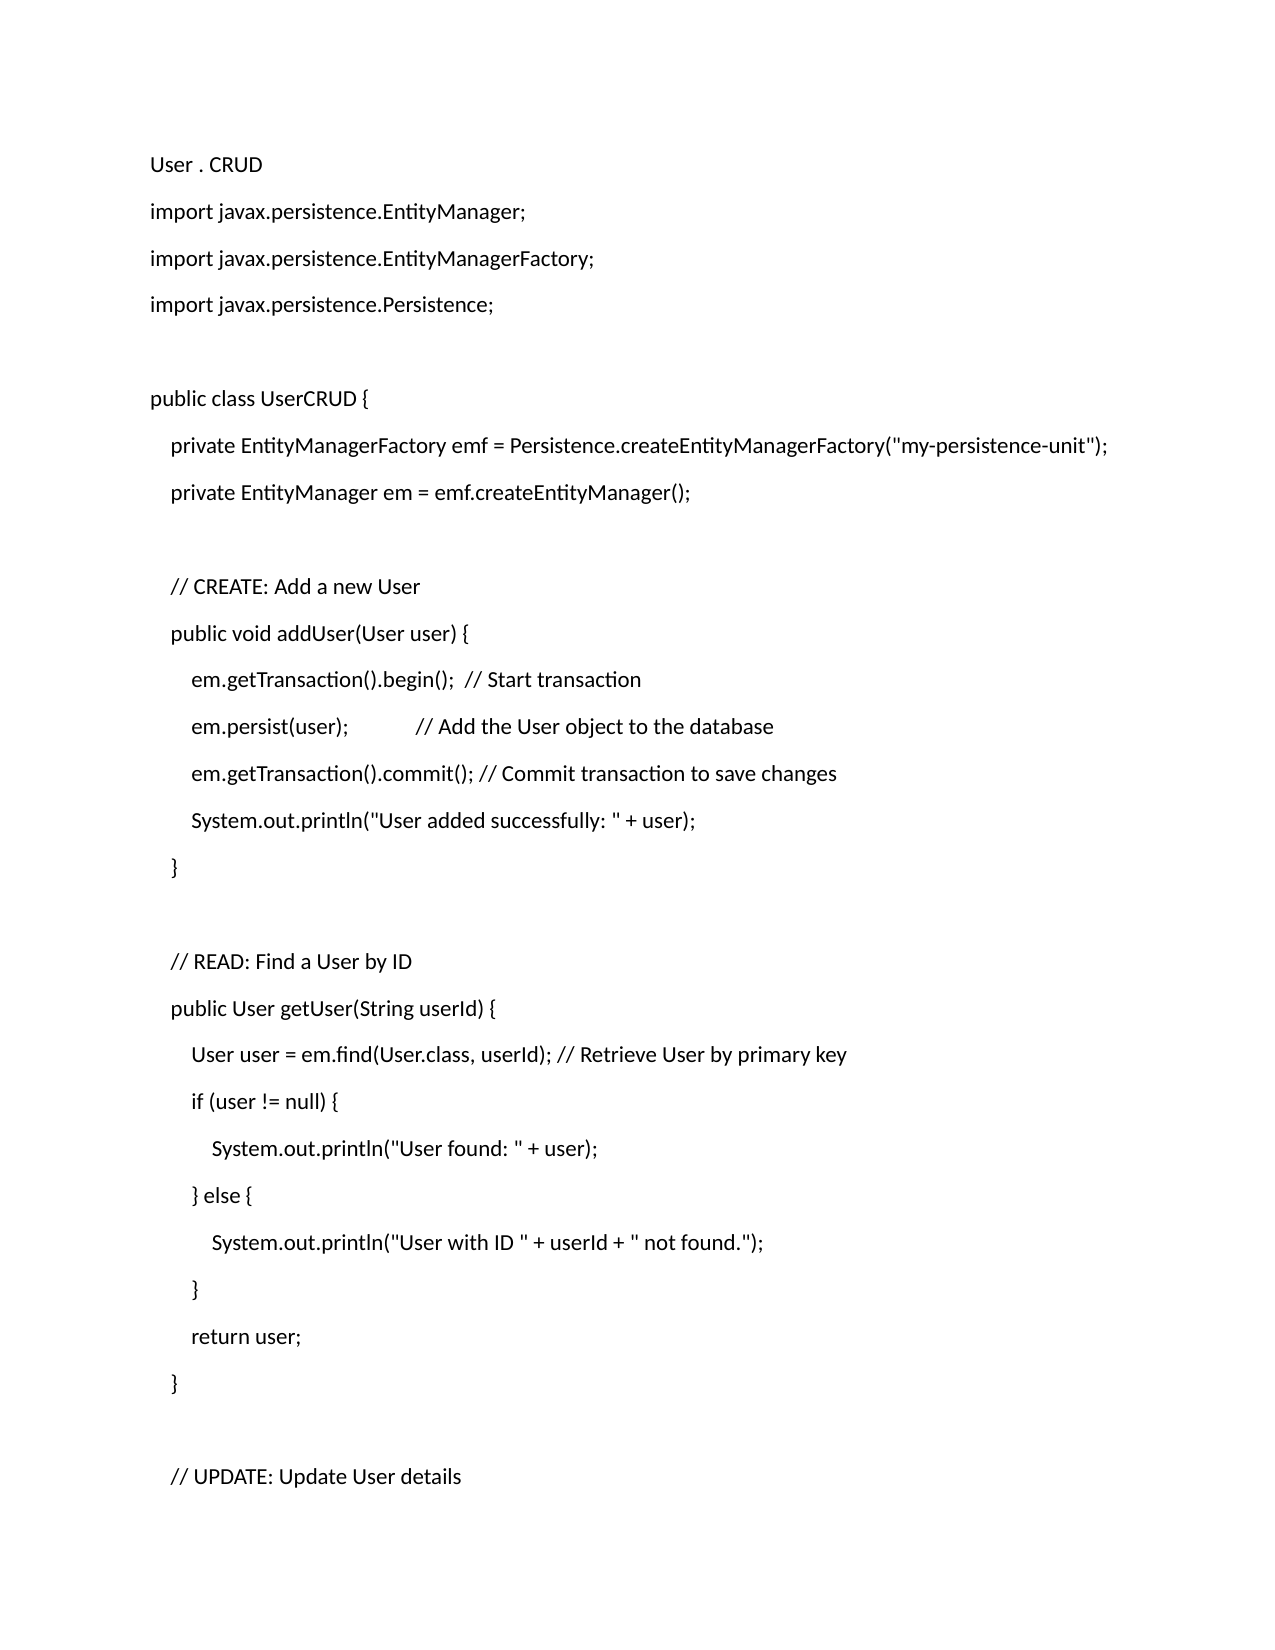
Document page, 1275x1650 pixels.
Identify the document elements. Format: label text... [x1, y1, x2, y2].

text User . CRUD [150, 150, 1125, 178]
text } [150, 1275, 1125, 1303]
text em.getTransaction().commit(); // Commit transaction to save changes [150, 759, 1125, 787]
text return user; [150, 1322, 1125, 1350]
text // UPDATE: Update User details [150, 1462, 1125, 1491]
text // READ: Find a User by ID [150, 947, 1125, 975]
text import javax.persistence.EntityManagerFactory; [150, 244, 1125, 272]
text System.out.println("User with ID " + userId + " not found."); [150, 1228, 1125, 1256]
text System.out.println("User added successfully: " + user); [150, 806, 1125, 834]
text System.out.println("User found: " + user); [150, 1134, 1125, 1162]
text public void addUser(User user) { [150, 619, 1125, 647]
text import javax.persistence.Persistence; [150, 291, 1125, 319]
text if (user != null) { [150, 1087, 1125, 1116]
text em.persist(user); // Add the User object to the database [150, 712, 1125, 741]
text // CREATE: Add a new User [150, 572, 1125, 600]
text public User getUser(String userId) { [150, 994, 1125, 1022]
text User user = em.find(User.class, userId); // Retrieve User by primary key [150, 1041, 1125, 1069]
text private EntityManagerFactory emf = Persistence.createEntityManagerFactory("my-persistence-unit"); [150, 431, 1125, 459]
text } else { [150, 1181, 1125, 1209]
text } [150, 853, 1125, 881]
text em.getTransaction().begin(); // Start transaction [150, 666, 1125, 694]
text import javax.persistence.EntityManager; [150, 197, 1125, 225]
text private EntityManager em = emf.createEntityManager(); [150, 478, 1125, 506]
text } [150, 1369, 1125, 1397]
text public class UserCRUD { [150, 384, 1125, 412]
